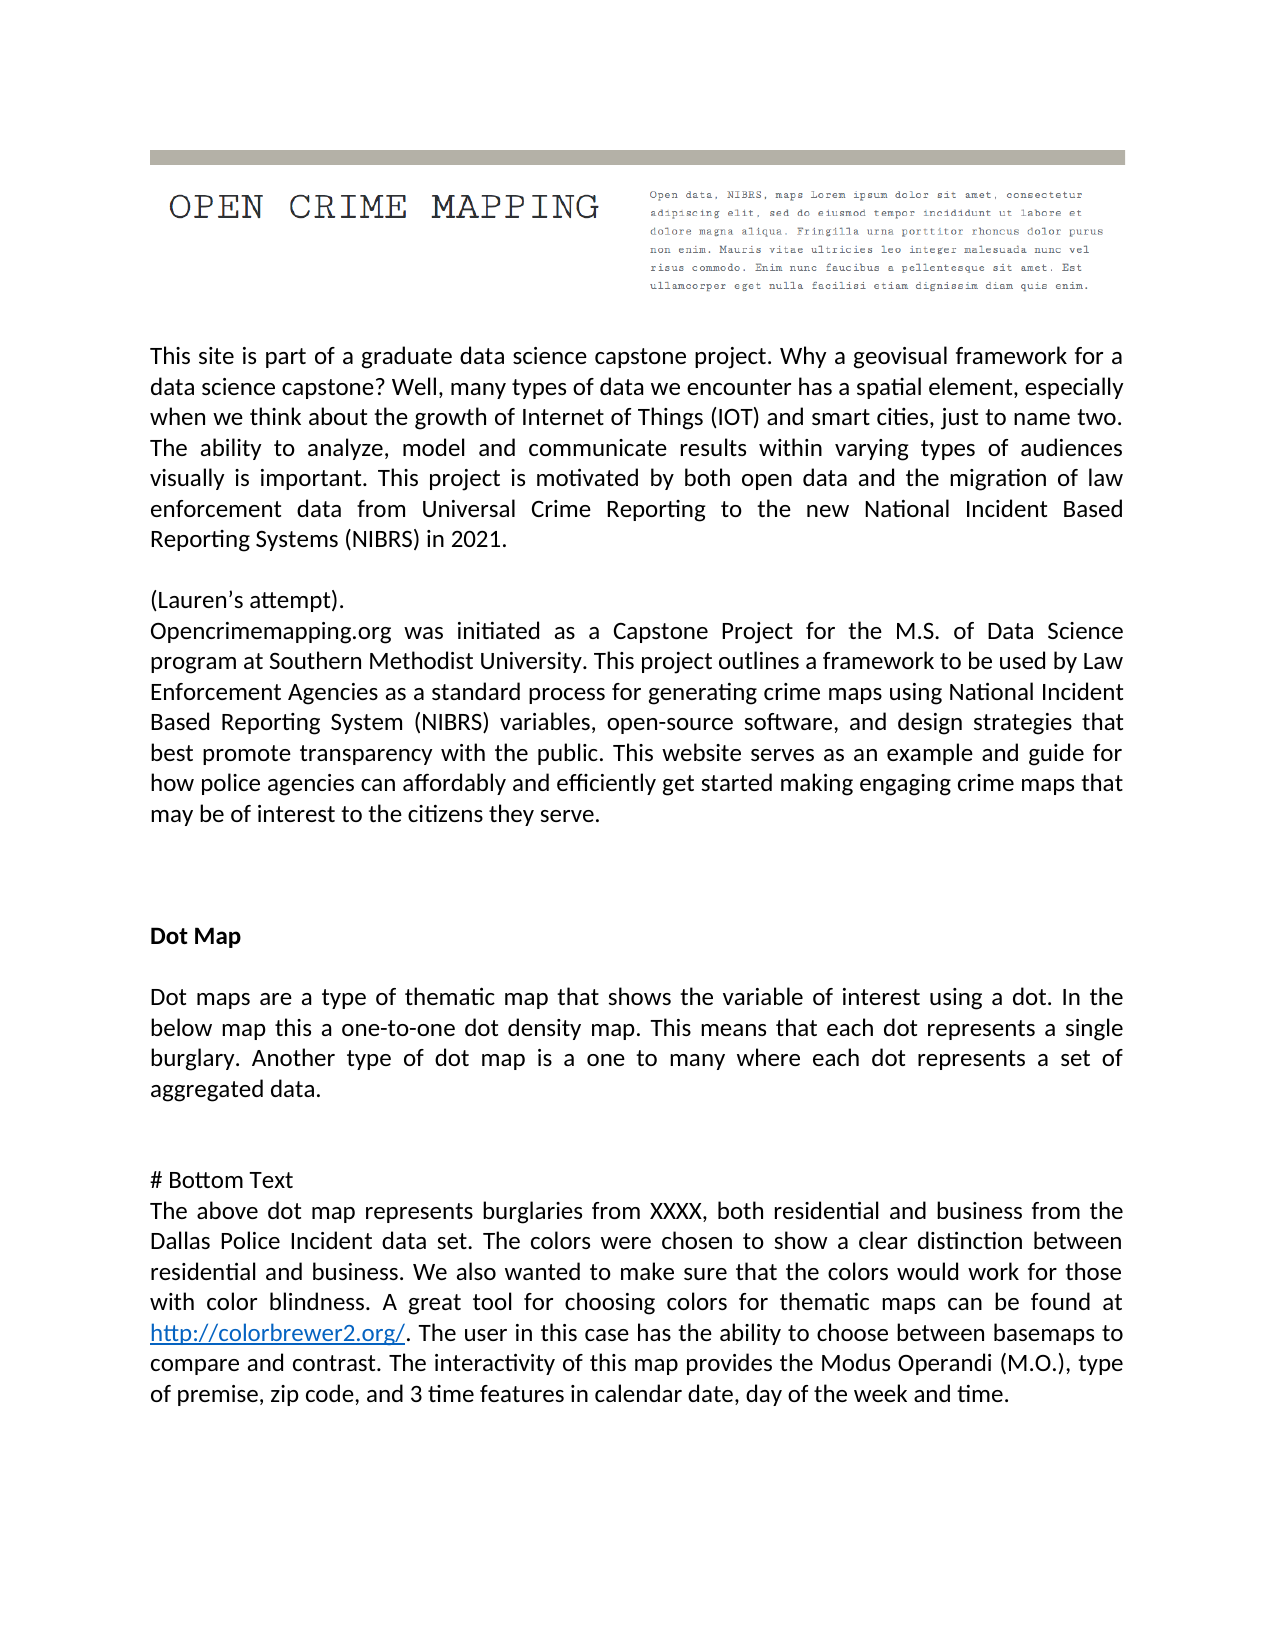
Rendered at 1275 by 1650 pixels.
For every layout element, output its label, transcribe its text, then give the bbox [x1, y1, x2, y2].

picture [150, 150, 1125, 310]
text Dot Map [150, 920, 1125, 951]
text The above dot map represents burglaries from XXXX, both residential and business from the Dallas Police Incident data set. The colors were chosen to show a clear distinction between residential and business. We also wanted to make sure that the colors would work for those with color blindness. A great tool for choosing colors for thematic maps can be found at http://colorbrewer2.org/. The user in this case has the ability to choose between basemaps to compare and contrast. The interactivity of this map provides the Modus Operandi (M.O.), type of premise, zip code, and 3 time features in calendar date, day of the week and time. [150, 1195, 1125, 1408]
text (Lauren’s attempt). [150, 584, 1125, 615]
text # Bottom Text [150, 1164, 1125, 1195]
text This site is part of a graduate data science capstone project. Why a geovisual framework for a data science capstone? Well, many types of data we encounter has a spatial element, especially when we think about the growth of Internet of Things (IOT) and smart cities, just to name two. The ability to analyze, model and communicate results within varying types of audiences visually is important. This project is motivated by both open data and the migration of law enforcement data from Universal Crime Reporting to the new National Incident Based Reporting Systems (NIBRS) in 2021. [150, 340, 1125, 554]
text Opencrimemapping.org was initiated as a Capstone Project for the M.S. of Data Science program at Southern Methodist University. This project outlines a framework to be used by Law Enforcement Agencies as a standard process for generating crime maps using National Incident Based Reporting System (NIBRS) variables, open-source software, and design strategies that best promote transparency with the public. This website serves as an example and guide for how police agencies can affordably and efficiently get started making engaging crime maps that may be of interest to the citizens they serve. [150, 615, 1125, 829]
text Dot maps are a type of thematic map that shows the variable of interest using a dot. In the below map this a one-to-one dot density map. This means that each dot represents a single burglary. Another type of dot map is a one to many where each dot represents a set of aggregated data. [150, 981, 1125, 1103]
